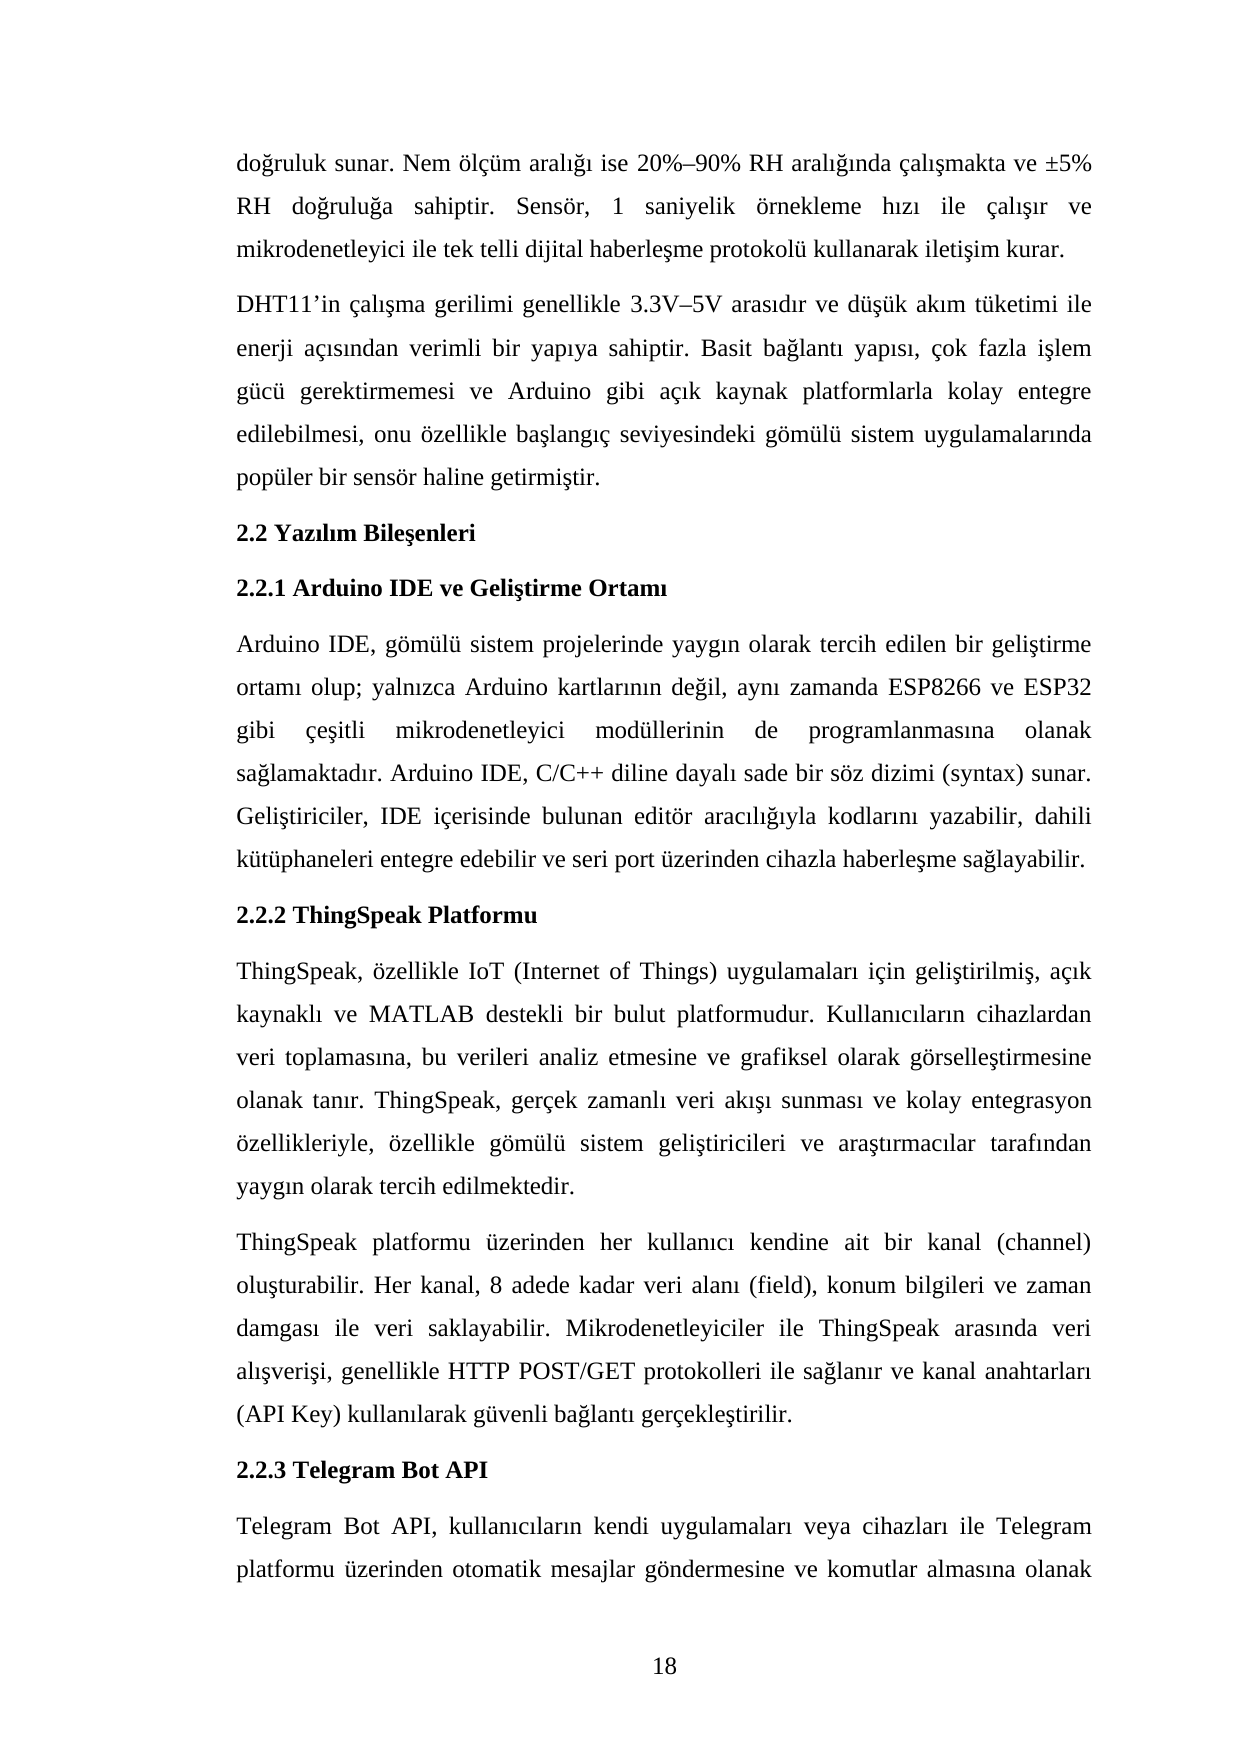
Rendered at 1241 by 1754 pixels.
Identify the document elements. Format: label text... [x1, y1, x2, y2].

subtitle ThingSpeak Platformu [236, 900, 1092, 929]
text ThingSpeak platformu üzerinden her kullanıcı kendine ait bir kanal (channel) oluşturabilir. Her kanal, 8 adede kadar veri alanı (field), konum bilgileri ve zaman damgası ile veri saklayabilir. Mikrodenetleyiciler ile ThingSpeak arasında veri alışverişi, genellikle HTTP POST/GET protokolleri ile sağlanır ve kanal anahtarları (API Key) kullanılarak güvenli bağlantı gerçekleştirilir. [236, 1227, 1092, 1428]
text Arduino IDE, gömülü sistem projelerinde yaygın olarak tercih edilen bir geliştirme ortamı olup; yalnızca Arduino kartlarının değil, aynı zamanda ESP8266 ve ESP32 gibi çeşitli mikrodenetleyici modüllerinin de programlanmasına olanak sağlamaktadır. Arduino IDE, C/C++ diline dayalı sade bir söz dizimi (syntax) sunar. Geliştiriciler, IDE içerisinde bulunan editör aracılığıyla kodlarını yazabilir, dahili kütüphaneleri entegre edebilir ve seri port üzerinden cihazla haberleşme sağlayabilir. [236, 629, 1092, 873]
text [236, 1511, 1092, 1583]
text DHT11’in çalışma gerilimi genellikle 3.3V–5V arasıdır ve düşük akım tüketimi ile enerji açısından verimli bir yapıya sahiptir. Basit bağlantı yapısı, çok fazla işlem gücü gerektirmemesi ve Arduino gibi açık kaynak platformlarla kolay entegre edilebilmesi, onu özellikle başlangıç seviyesindeki gömülü sistem uygulamalarında popüler bir sensör haline getirmiştir. [236, 289, 1092, 491]
subtitle Yazılım Bileşenleri [236, 518, 1092, 546]
text ThingSpeak, özellikle IoT (Internet of Things) uygulamaları için geliştirilmiş, açık kaynaklı ve MATLAB destekli bir bulut platformudur. Kullanıcıların cihazlardan veri toplamasına, bu verileri analiz etmesine ve grafiksel olarak görselleştirmesine olanak tanır. ThingSpeak, gerçek zamanlı veri akışı sunması ve kolay entegrasyon özellikleriyle, özellikle gömülü sistem geliştiricileri ve araştırmacılar tarafından yaygın olarak tercih edilmektedir. [236, 956, 1092, 1200]
subtitle Arduino IDE ve Geliştirme Ortamı [236, 573, 1092, 602]
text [236, 148, 1092, 263]
subtitle Telegram Bot API [236, 1455, 1092, 1484]
